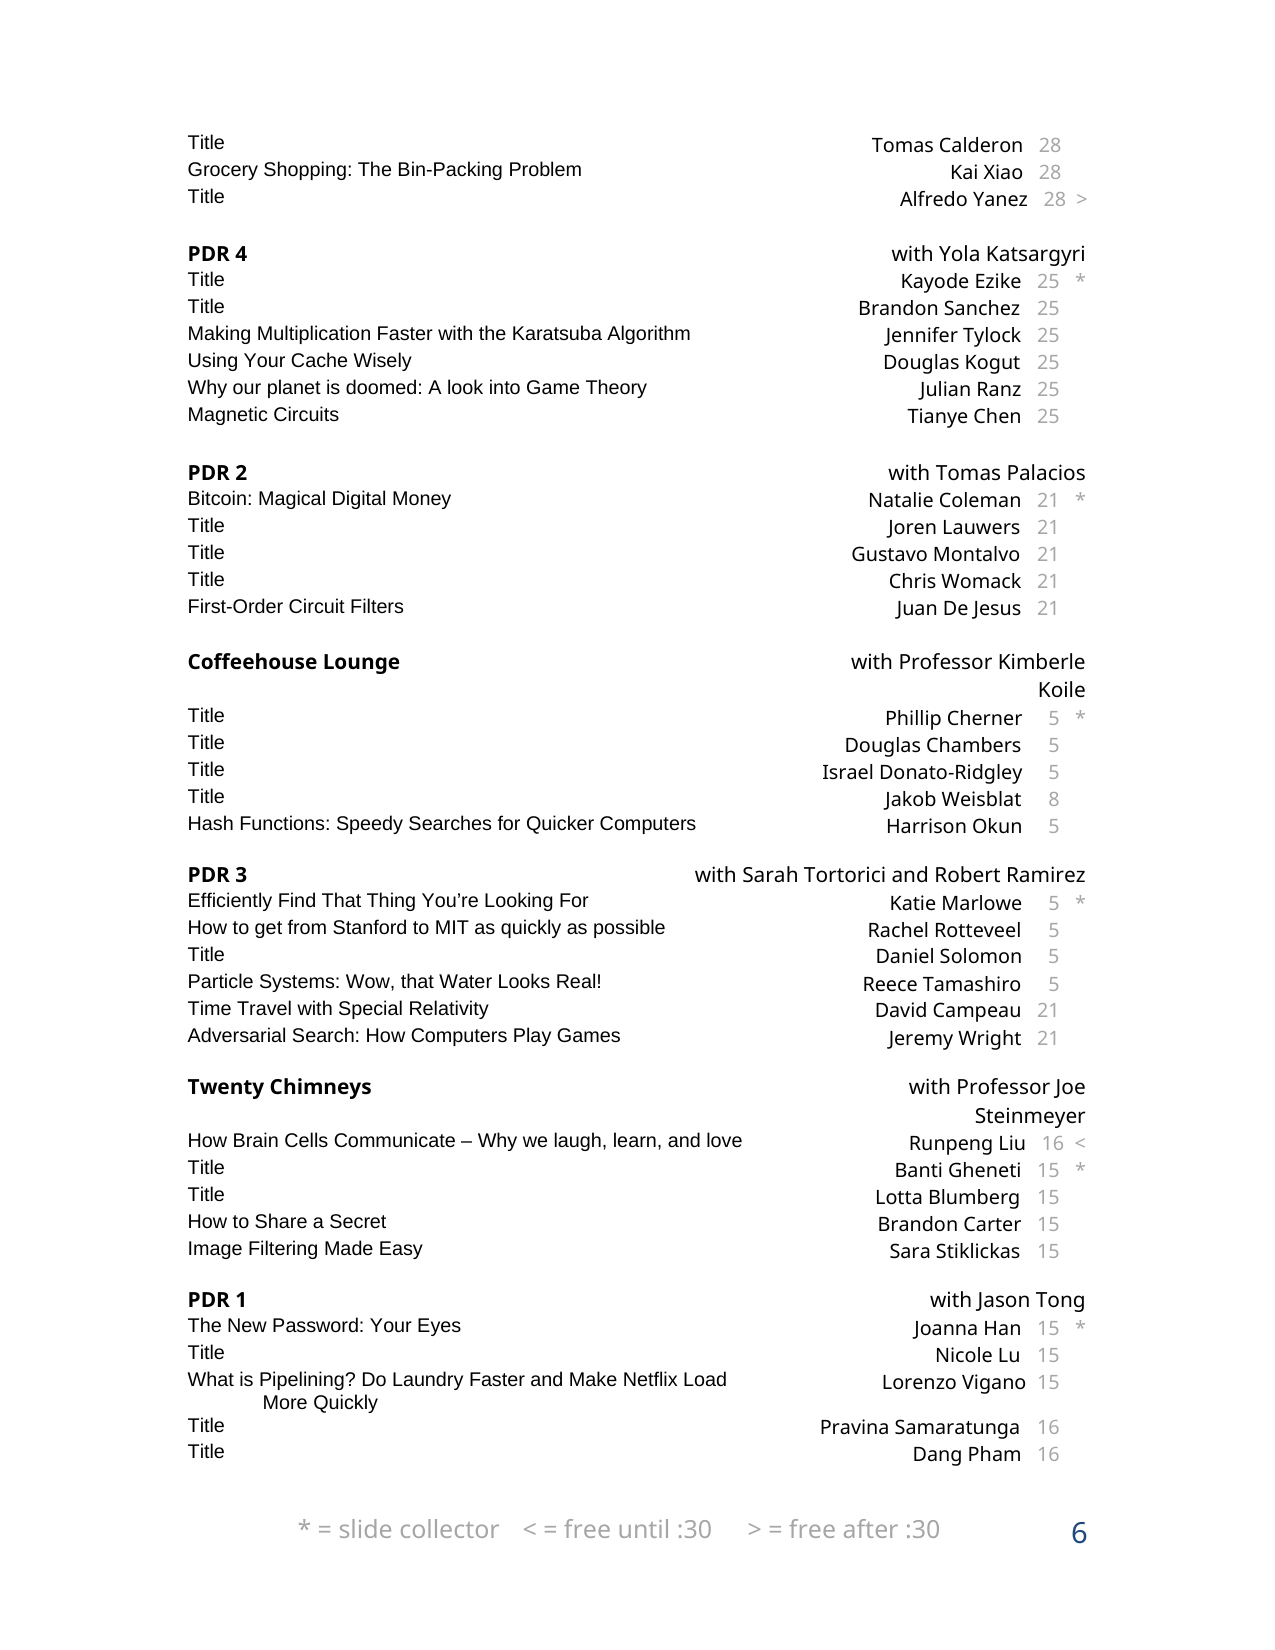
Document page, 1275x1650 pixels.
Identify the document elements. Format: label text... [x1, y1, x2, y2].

table_cell Using Your Cache Wisely [176, 349, 787, 376]
table_cell Title [176, 704, 787, 731]
table_cell Title [176, 295, 787, 322]
table_cell Efficiently Find That Thing You’re Looking For [176, 889, 787, 916]
table_cell Hash Functions: Speedy Searches for Quicker Computers [176, 812, 787, 839]
table_header with Yola Katsargyri [788, 239, 1097, 268]
table_cell Lorenzo Vigano 15 * [788, 1368, 1097, 1413]
table_cell Title [176, 568, 787, 594]
table_cell Dang Pham 16 * [788, 1440, 1097, 1467]
table_header Twenty Chimneys [176, 1072, 787, 1129]
table_cell Making Multiplication Faster with the Karatsuba Algorithm [176, 322, 787, 348]
table_cell Grocery Shopping: The Bin-Packing Problem [176, 158, 834, 185]
table_cell Runpeng Liu 16 < [788, 1129, 1097, 1156]
table_cell What is Pipelining? Do Laundry Faster and Make Netflix Load More Quickly [378, 1368, 787, 1413]
table_cell Juan De Jesus 21 * [788, 595, 1097, 622]
table_cell How to Share a Secret [176, 1210, 787, 1237]
table_cell Bitcoin: Magical Digital Money [176, 487, 787, 514]
table_cell How Brain Cells Communicate – Why we laugh, learn, and love [176, 1129, 787, 1156]
table_header PDR 2 [176, 458, 787, 487]
table_cell Image Filtering Made Easy [176, 1237, 787, 1264]
table_header with Professor Joe Steinmeyer [788, 1072, 1097, 1129]
table_header with Jason Tong [788, 1286, 1097, 1314]
table_header PDR 4 [176, 239, 787, 268]
table_cell Kai Xiao 28 * [834, 158, 1099, 185]
table_cell Title [176, 1156, 787, 1183]
table_header with Tomas Palacios [788, 458, 1097, 487]
table_cell Pravina Samaratunga 016 * [788, 1414, 1097, 1440]
table_cell Tianye Chen 25 * [788, 403, 1097, 429]
table_cell Title [176, 1440, 787, 1467]
table_cell Title [176, 514, 787, 541]
table_cell Particle Systems: Wow, that Water Looks Real! [176, 970, 787, 997]
table_cell First-Order Circuit Filters [176, 595, 787, 622]
table_cell Title [176, 185, 834, 212]
table_cell Julian Ranz 25 * [788, 376, 1097, 402]
table_cell Magnetic Circuits [176, 403, 787, 429]
table_cell Douglas Kogut 025 * [788, 349, 1097, 376]
table_cell Title [176, 541, 787, 568]
table_cell Jeremy Wright 21 * [788, 1024, 1097, 1051]
table_cell Rachel Rotteveel 0 5 * [788, 916, 1097, 943]
table_cell Title [176, 1341, 787, 1368]
table_cell Tomas Calderon 28 * [834, 131, 1099, 158]
table_cell The New Password: Your Eyes [176, 1314, 787, 1341]
table_cell Chris Womack 21 * [788, 568, 1097, 594]
table_cell Jennifer Tylock 25 * [788, 322, 1097, 348]
table_cell Title [176, 758, 787, 785]
table_cell Nicole Lu 015 * [788, 1341, 1097, 1368]
table_cell Katie Marlowe 5 * [788, 889, 1097, 916]
table_header with Professor Kimberle Koile [788, 647, 1097, 704]
table_cell How to get from Stanford to MIT as quickly as possible [176, 916, 787, 943]
table_cell Title [176, 731, 787, 758]
table_cell Alfredo Yanez 28 > [834, 185, 1099, 212]
table_header PDR 3 [176, 860, 637, 889]
table_cell Title [176, 1414, 787, 1440]
table_cell Title [176, 268, 787, 294]
table_cell David Campeau 21 * [788, 997, 1097, 1024]
table_cell Brandon Carter 15 * [788, 1210, 1097, 1237]
table_cell Gustavo Montalvo 021 * [788, 541, 1097, 568]
table_cell Kayode Ezike 25 * [788, 268, 1097, 294]
table_cell Reece Tamashiro 0 5 * [788, 970, 1097, 997]
table_cell Adversarial Search: How Computers Play Games [176, 1024, 787, 1051]
table_cell Harrison Okun 5 * [788, 812, 1097, 839]
table_cell Jakob Weisblat 0 8 * [788, 785, 1097, 812]
table_cell Natalie Coleman 21 * [788, 487, 1097, 514]
table_cell Title [176, 943, 787, 970]
table_cell Lotta Blumberg 015 * [788, 1183, 1097, 1210]
table_cell Joren Lauwers 021 * [788, 514, 1097, 541]
table_cell Title [176, 131, 834, 158]
table_cell Phillip Cherner 5 * [788, 704, 1097, 731]
table_cell Why our planet is doomed: A look into Game Theory [176, 376, 787, 402]
table_cell Time Travel with Special Relativity [176, 997, 787, 1024]
table_cell Israel Donato-Ridgley 5 * [788, 758, 1097, 785]
table_cell Daniel Solomon 5 * [788, 943, 1097, 970]
table_cell Title [176, 1183, 787, 1210]
table_cell Brandon Sanchez 025 * [788, 295, 1097, 322]
table_header with Sarah Tortorici and Robert Ramirez [638, 860, 1097, 889]
table_cell Sara Stiklickas 015 * [788, 1237, 1097, 1264]
table_header Coffeehouse Lounge [176, 647, 787, 704]
table_header PDR 1 [176, 1286, 787, 1314]
table_cell Banti Gheneti 15 * [788, 1156, 1097, 1183]
table_cell Douglas Chambers 0 5 * [788, 731, 1097, 758]
table_cell Title [176, 785, 787, 812]
table_cell Joanna Han 15 * [788, 1314, 1097, 1341]
